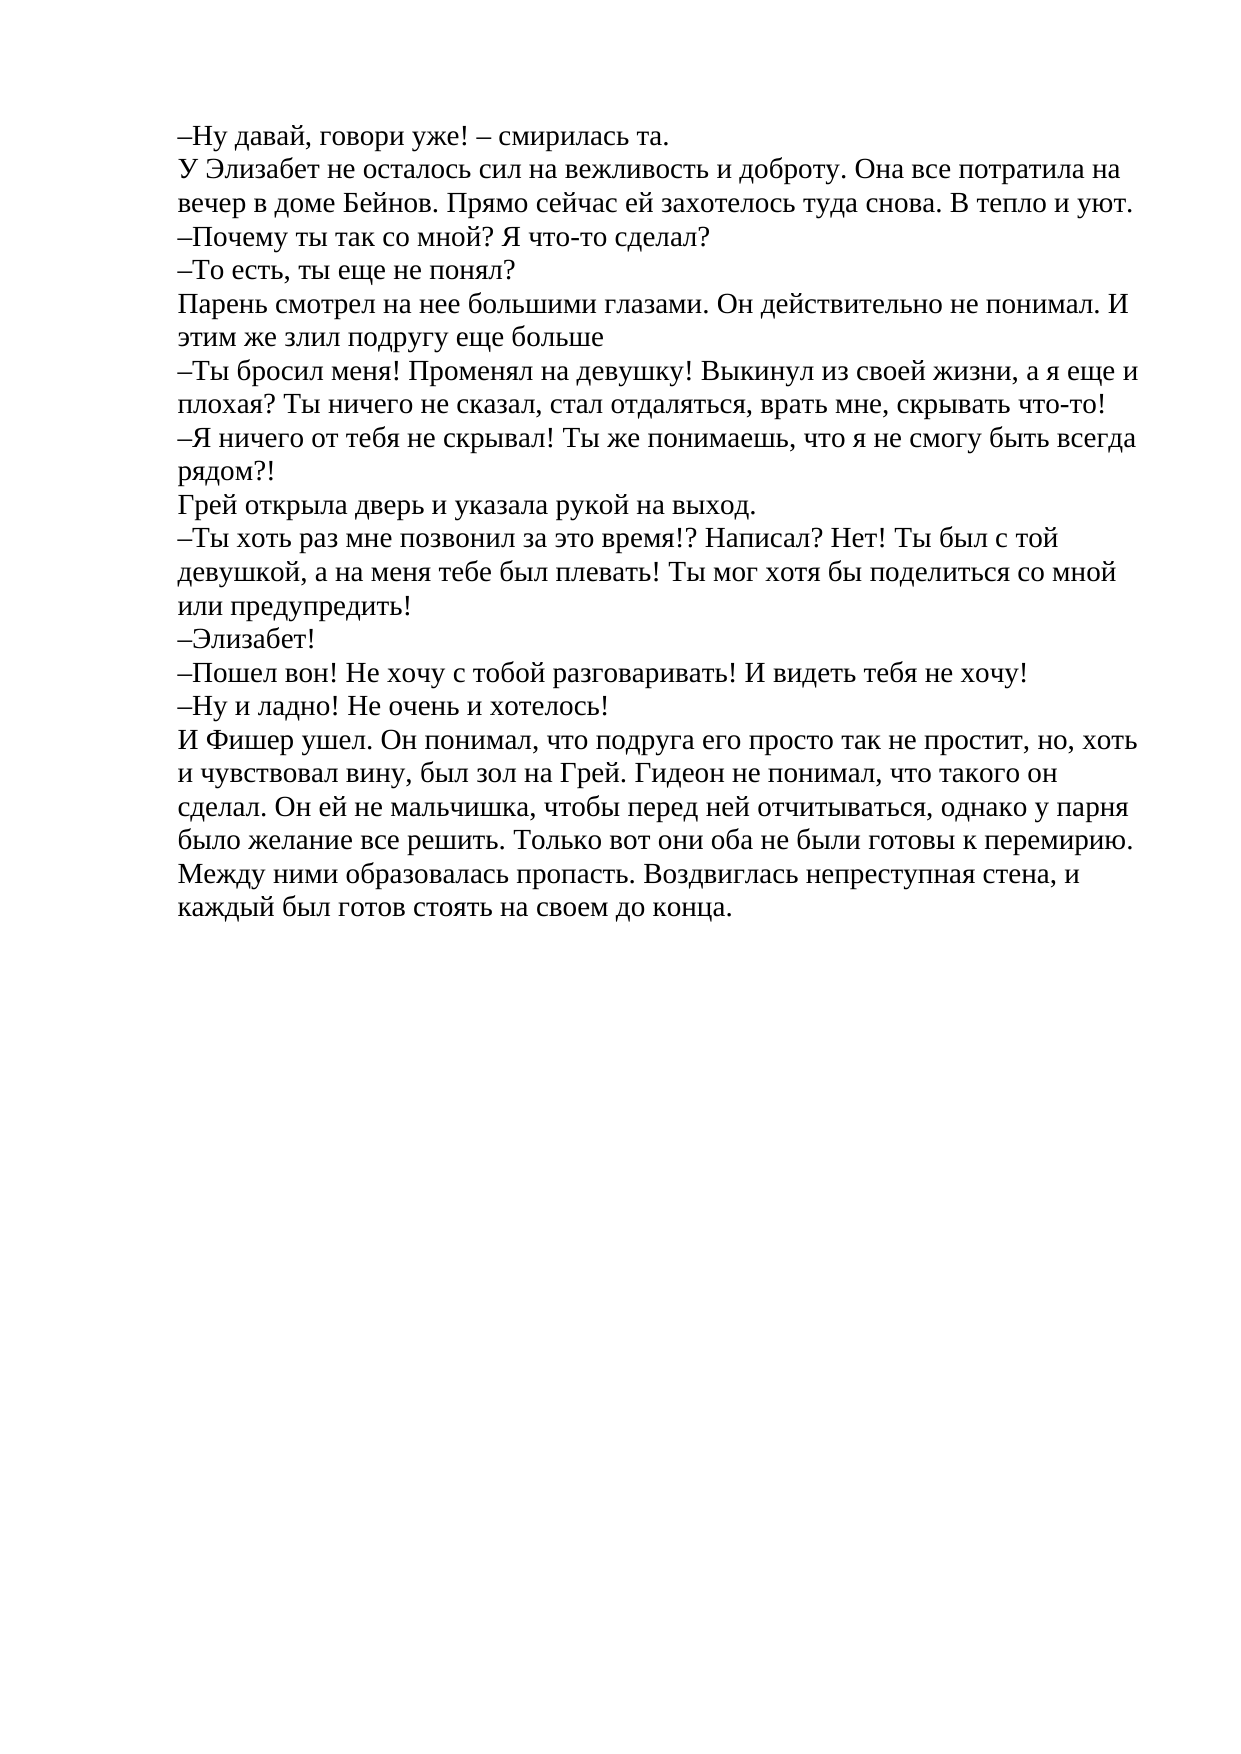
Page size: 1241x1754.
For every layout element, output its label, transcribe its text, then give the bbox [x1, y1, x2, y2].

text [177, 118, 1145, 420]
text –Я ничего от тебя не скрывал! Ты же понимаешь, что я не смогу быть всегда рядом?! Грей открыла дверь и указала рукой на выход. –Ты хоть раз мне позвонил за это время!? Написал? Нет! Ты был с той девушкой, а на меня тебе был плевать! Ты мог хотя бы поделиться со мной или предупредить! –Элизабет! –Пошел вон! Не хочу с тобой разговаривать! И видеть тебя не хочу! [177, 420, 1145, 688]
text –Ну и ладно! Не очень и хотелось! И Фишер ушел. Он понимал, что подруга его просто так не простит, но, хоть и чувствовал вину, был зол на Грей. Гидеон не понимал, что такого он сделал. Он ей не мальчишка, чтобы перед ней отчитываться, однако у парня было желание все решить. Только вот они оба не были готовы к перемирию. Между ними образовалась пропасть. Воздвиглась непреступная стена, и каждый был готов стоять на своем до конца. [177, 688, 1145, 923]
